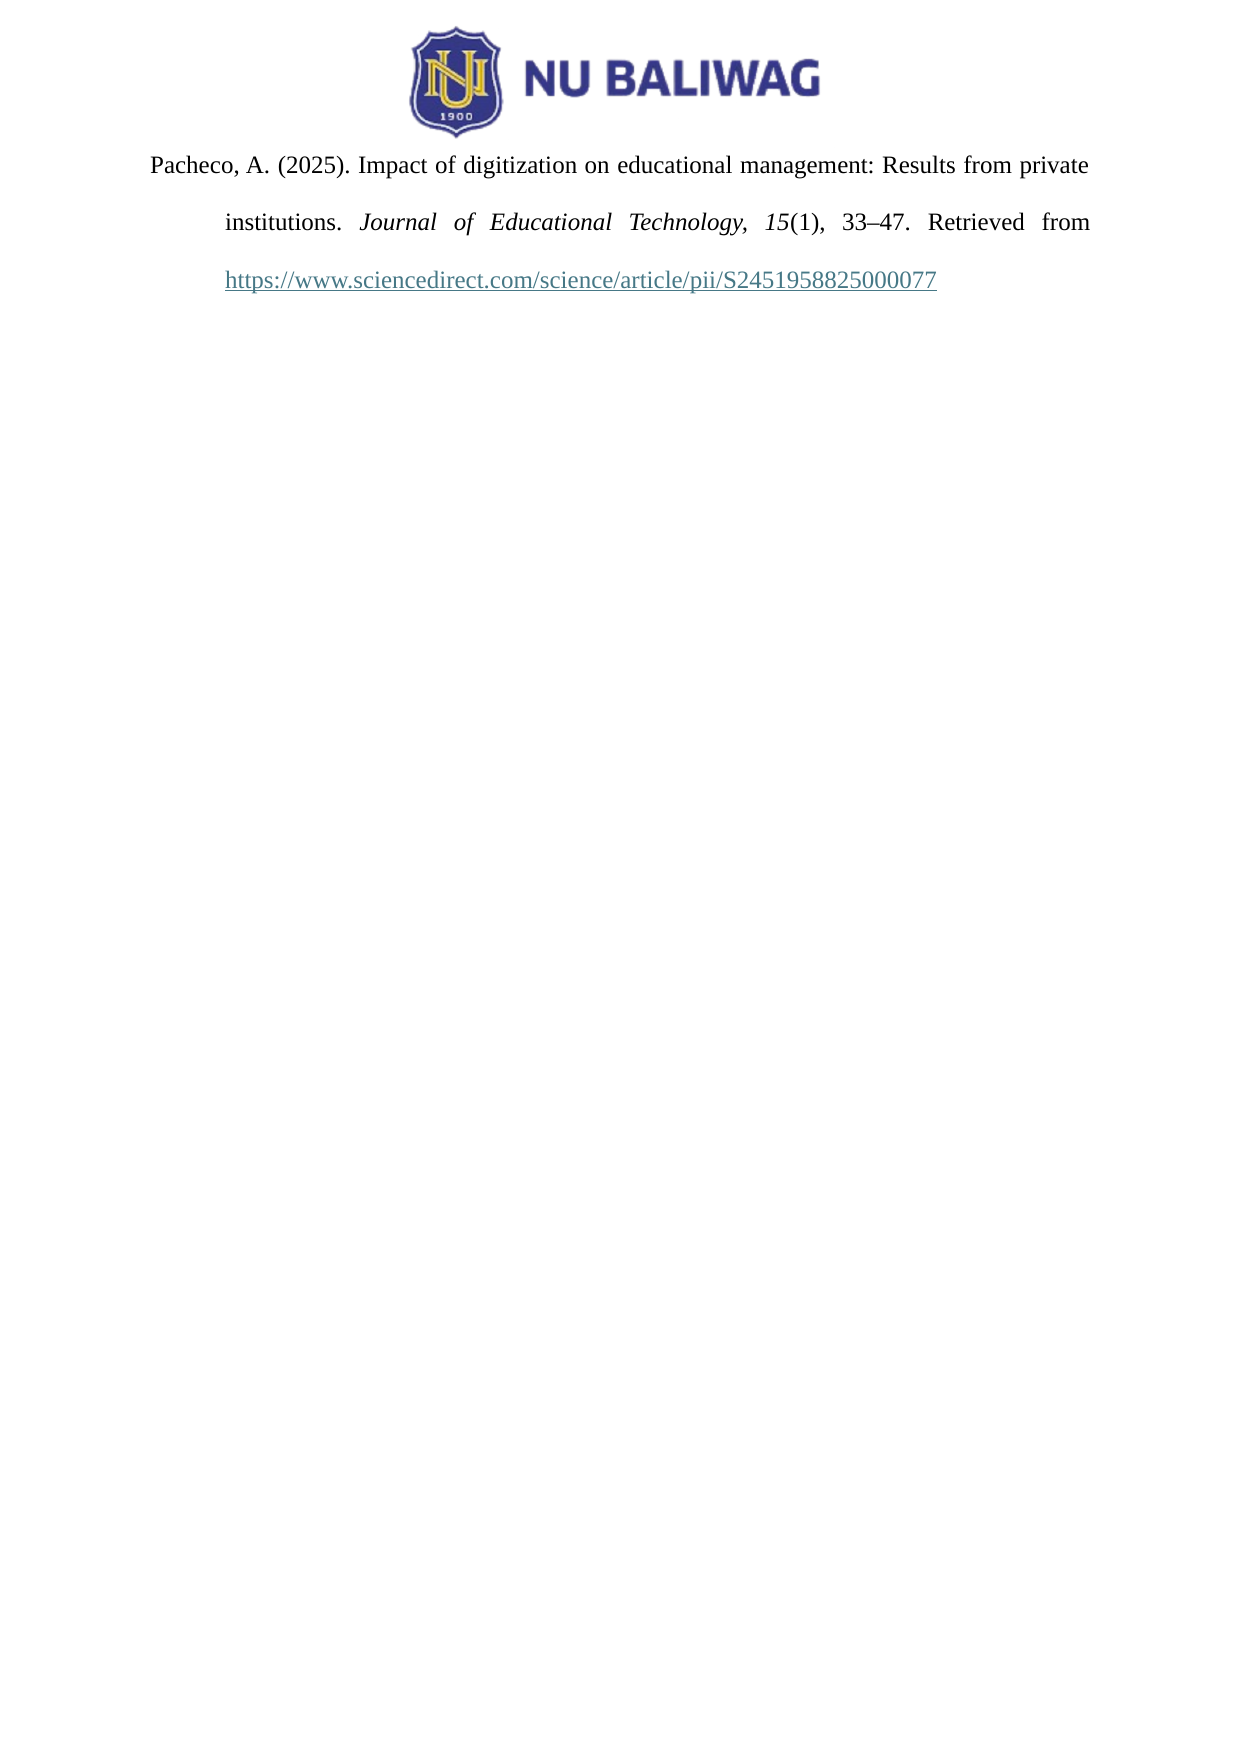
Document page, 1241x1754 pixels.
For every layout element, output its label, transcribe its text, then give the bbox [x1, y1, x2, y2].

text Pacheco, A. (2025). Impact of digitization on educational management: Results from private institutions. Journal of Educational Technology, 15(1), 33–47. Retrieved from https://www.sciencedirect.com/science/article/pii/S2451958825000077 [150, 150, 1090, 294]
picture [364, 0, 876, 150]
